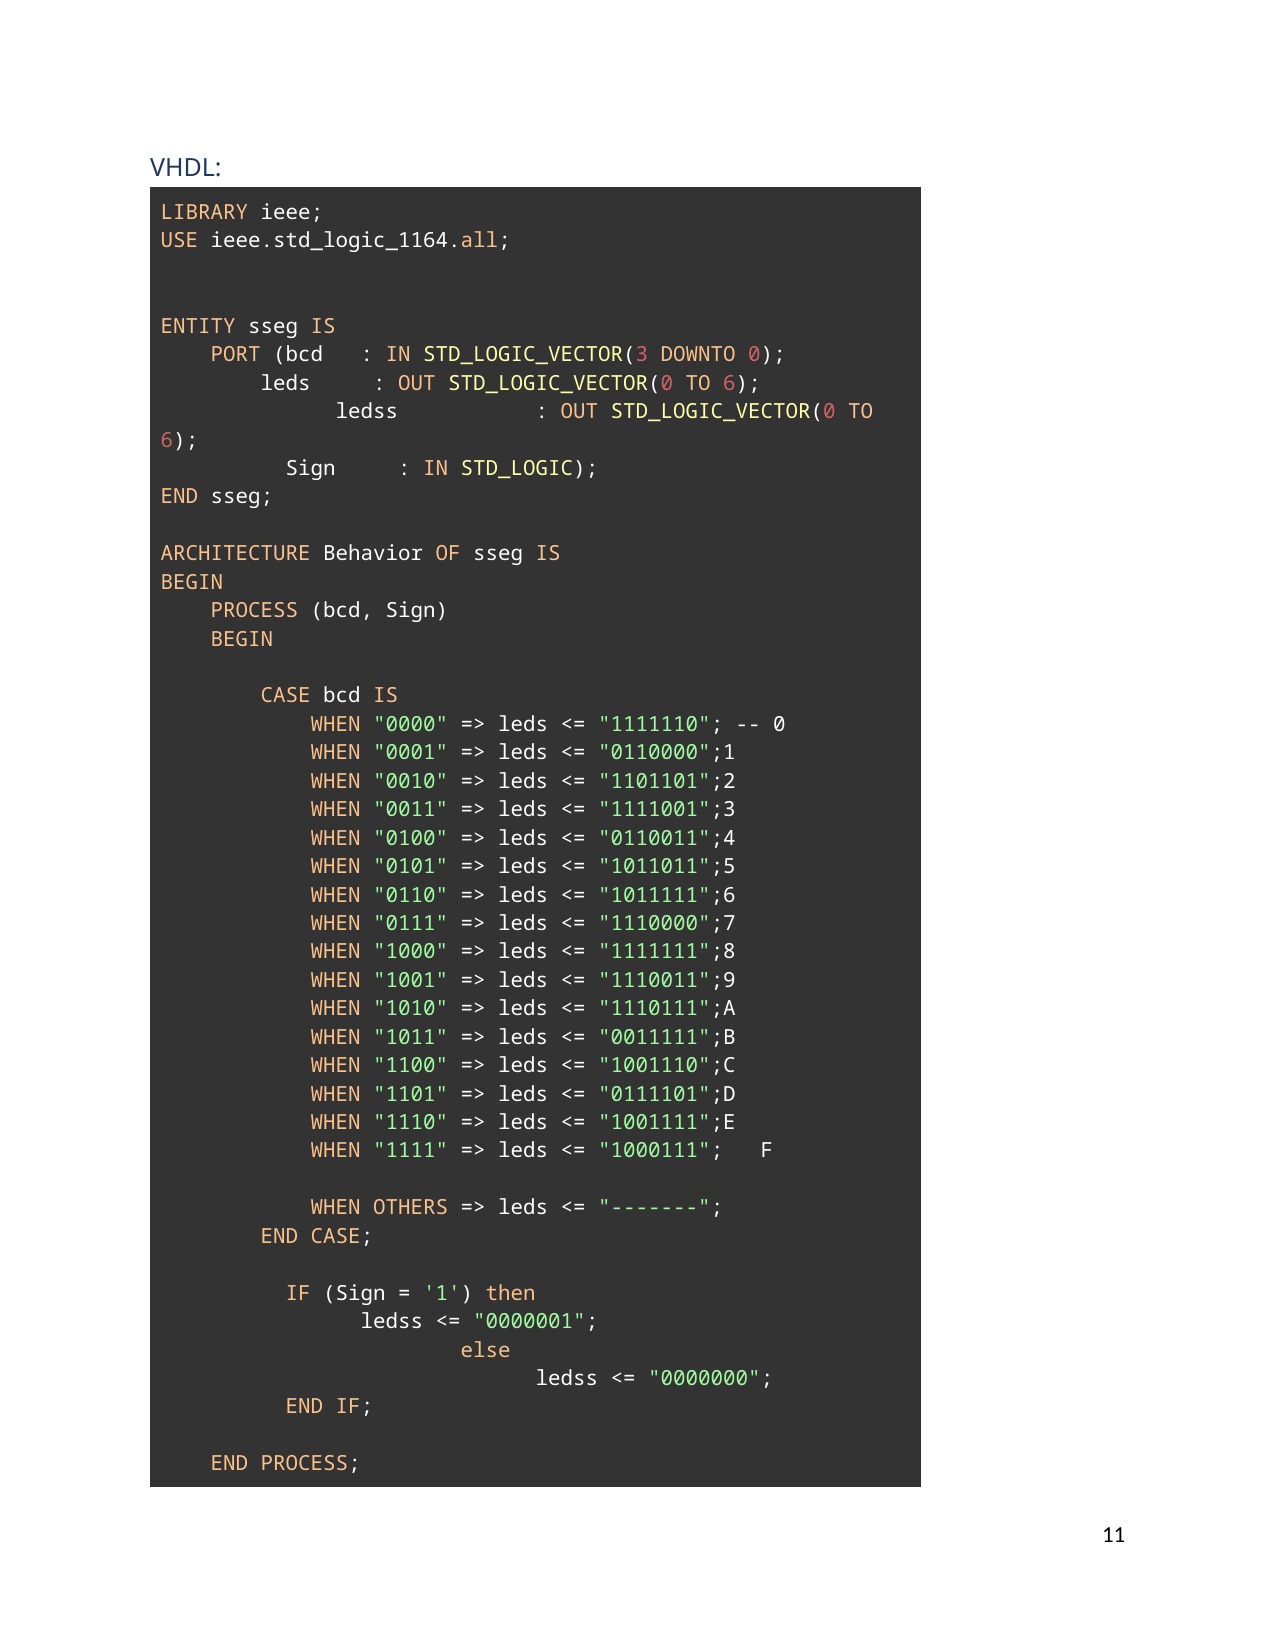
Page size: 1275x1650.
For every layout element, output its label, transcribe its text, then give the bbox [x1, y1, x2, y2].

subtitle VHDL: [150, 150, 1125, 184]
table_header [150, 187, 921, 1487]
